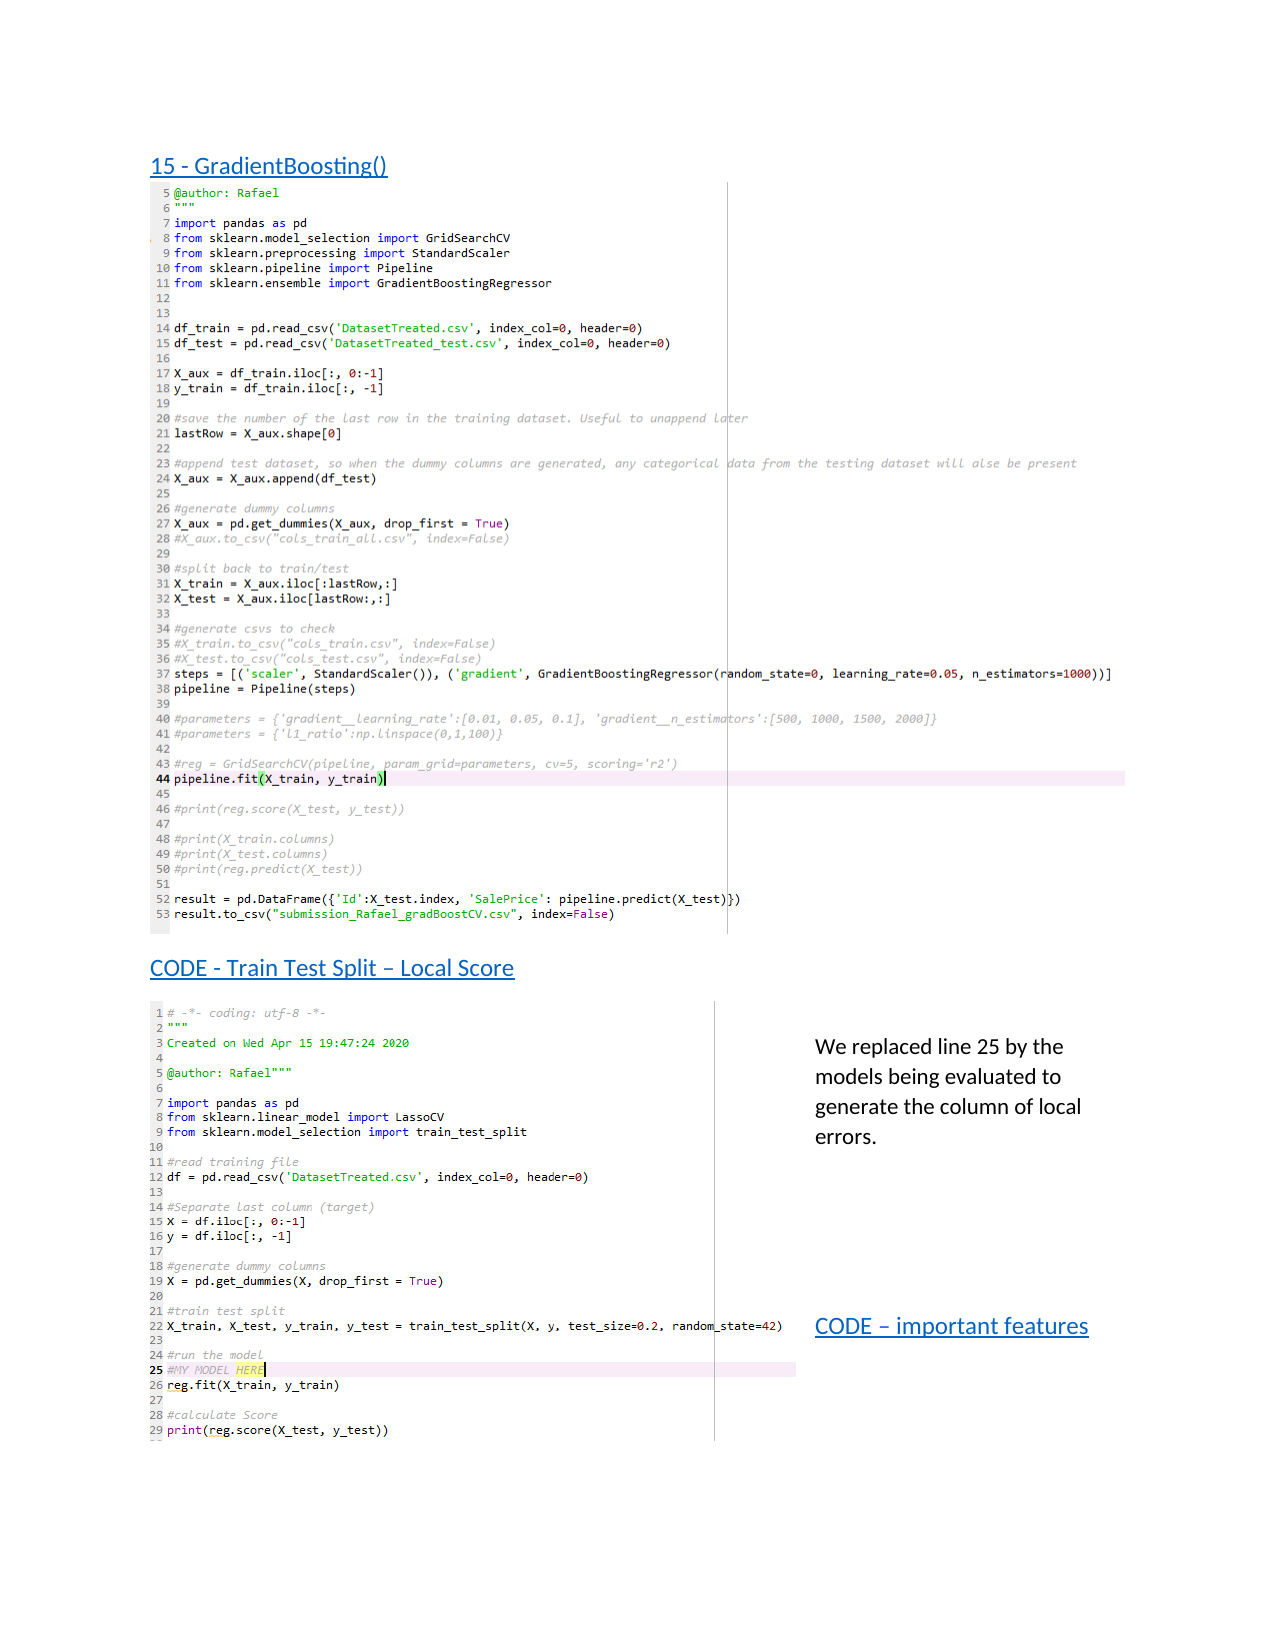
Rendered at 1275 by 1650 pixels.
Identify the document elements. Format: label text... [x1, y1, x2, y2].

text We replaced line 25 by the models being evaluated to generate the column of local errors. [796, 1032, 1125, 1150]
picture [150, 1001, 796, 1441]
subtitle CODE - Train Test Split – Local Score [150, 952, 1125, 982]
subtitle CODE – important features [796, 1310, 1125, 1340]
subtitle 15 - GradientBoosting() [150, 150, 1125, 181]
picture [150, 182, 1125, 934]
